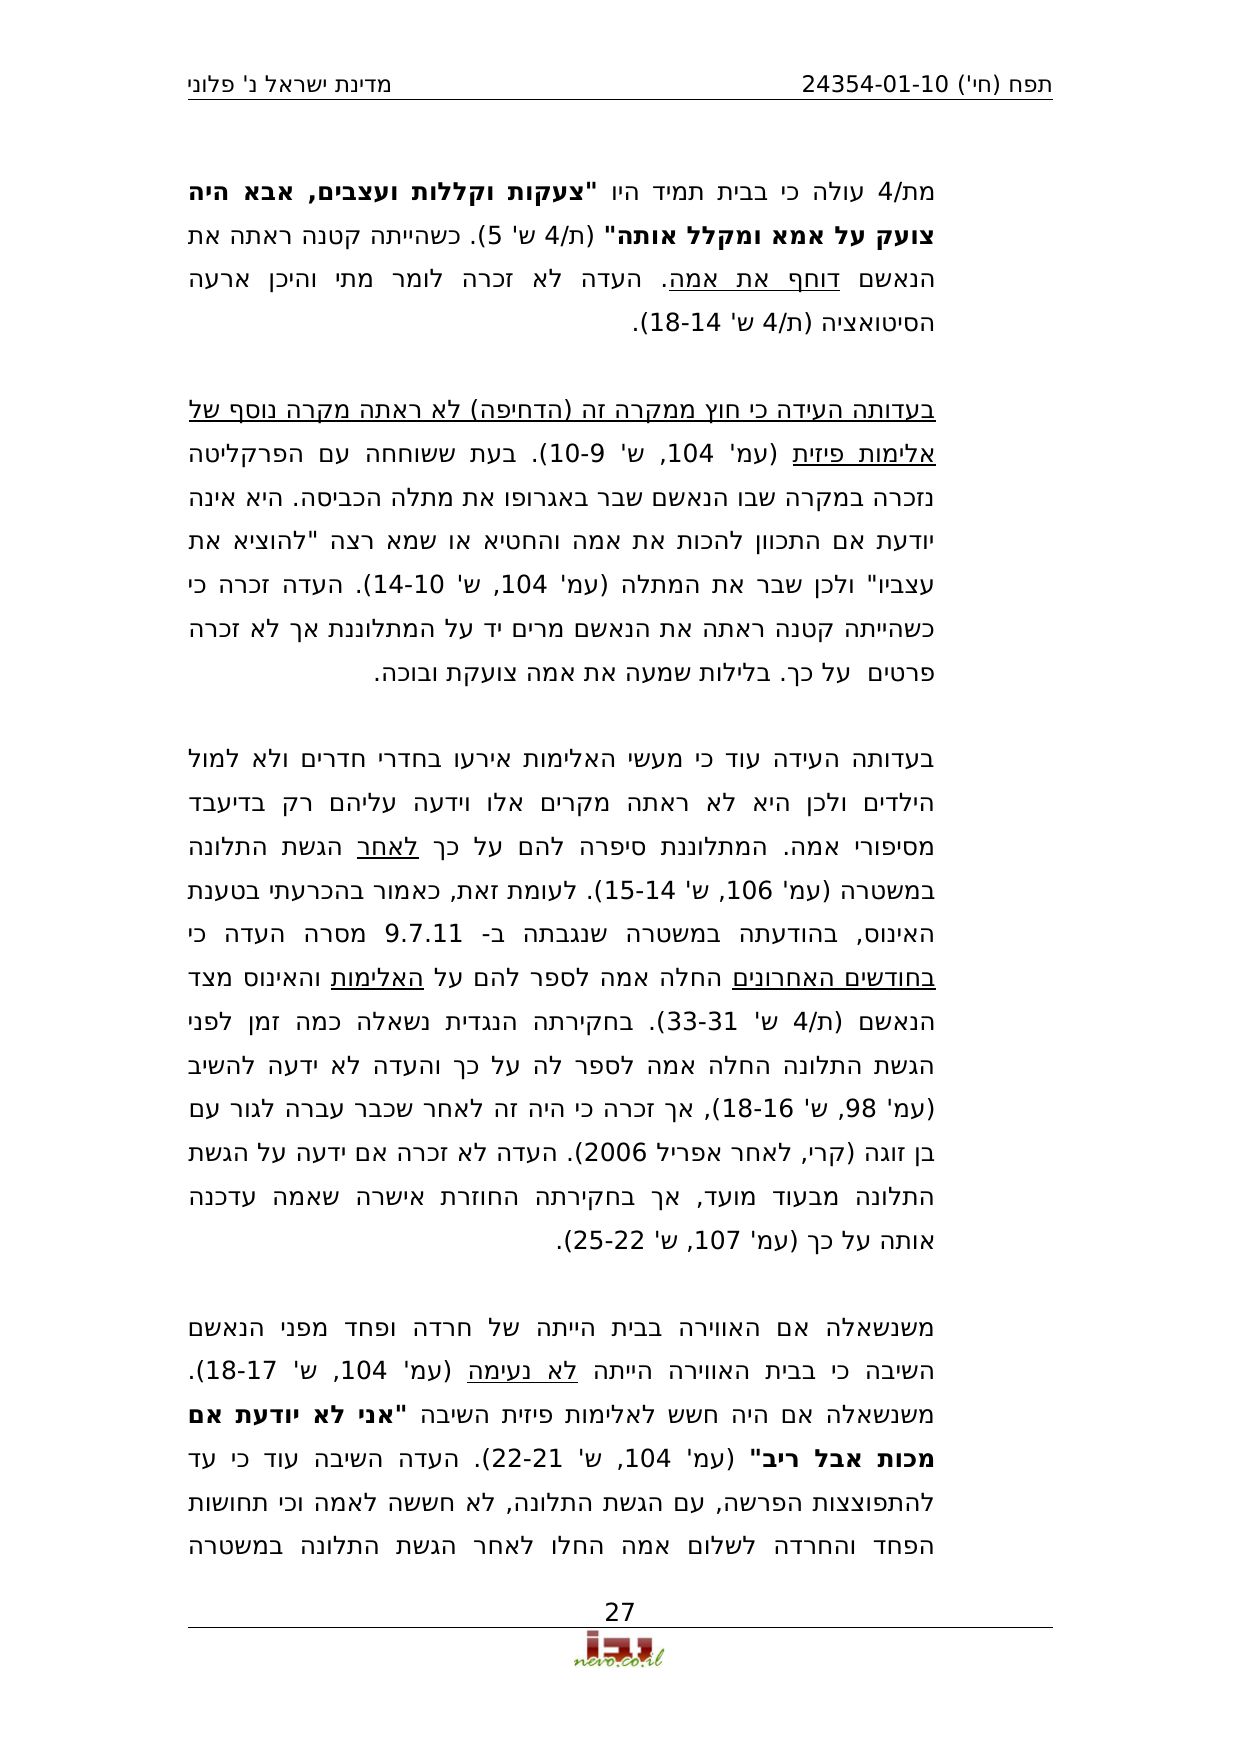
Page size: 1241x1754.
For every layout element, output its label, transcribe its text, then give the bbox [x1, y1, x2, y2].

text בעדותה העידה עוד כי מעשי האלימות אירעו בחדרי חדרים ולא למול הילדים ולכן היא לא ראתה מקרים אלו וידעה עליהם רק בדיעבד מסיפורי אמה. המתלוננת סיפרה להם על כך לאחר הגשת התלונה במשטרה (עמ' 106, ש' 15-14). לעומת זאת, כאמור בהכרעתי בטענת האינוס, בהודעתה במשטרה שנגבתה ב- 9.7.11 מסרה העדה כי בחודשים האחרונים החלה אמה לספר להם על האלימות והאינוס מצד הנאשם (ת/4 ש' 33-31). בחקירתה הנגדית נשאלה כמה זמן לפני הגשת התלונה החלה אמה לספר לה על כך והעדה לא ידעה להשיב (עמ' 98, ש' 18-16), אך זכרה כי היה זה לאחר שכבר עברה לגור עם בן זוגה (קרי, לאחר אפריל 2006). העדה לא זכרה אם ידעה על הגשת התלונה מבעוד מועד, אך בחקירתה החוזרת אישרה שאמה עדכנה אותה על כך (עמ' 107, ש' 25-22). [187, 745, 936, 1255]
text בעדותה העידה כי חוץ ממקרה זה (הדחיפה) לא ראתה מקרה נוסף של אלימות פיזית (עמ' 104, ש' 10-9). בעת ששוחחה עם הפרקליטה נזכרה במקרה שבו הנאשם שבר באגרופו את מתלה הכביסה. היא אינה יודעת אם התכוון להכות את אמה והחטיא או שמא רצה "להוציא את עצביו" ולכן שבר את המתלה (עמ' 104, ש' 14-10). העדה זכרה כי כשהייתה קטנה ראתה את הנאשם מרים יד על המתלוננת אך לא זכרה פרטים על כך. בלילות שמעה את אמה צועקת ובוכה. [187, 395, 936, 687]
picture [574, 1630, 666, 1668]
text מת/4 עולה כי בבית תמיד היו "צעקות וקללות ועצבים, אבא היה צועק על אמא ומקלל אותה" (ת/4 ש' 5). כשהייתה קטנה ראתה את הנאשם דוחף את אמה. העדה לא זכרה לומר מתי והיכן ארעה הסיטואציה (ת/4 ש' 18-14). [187, 177, 936, 338]
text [187, 1313, 936, 1561]
